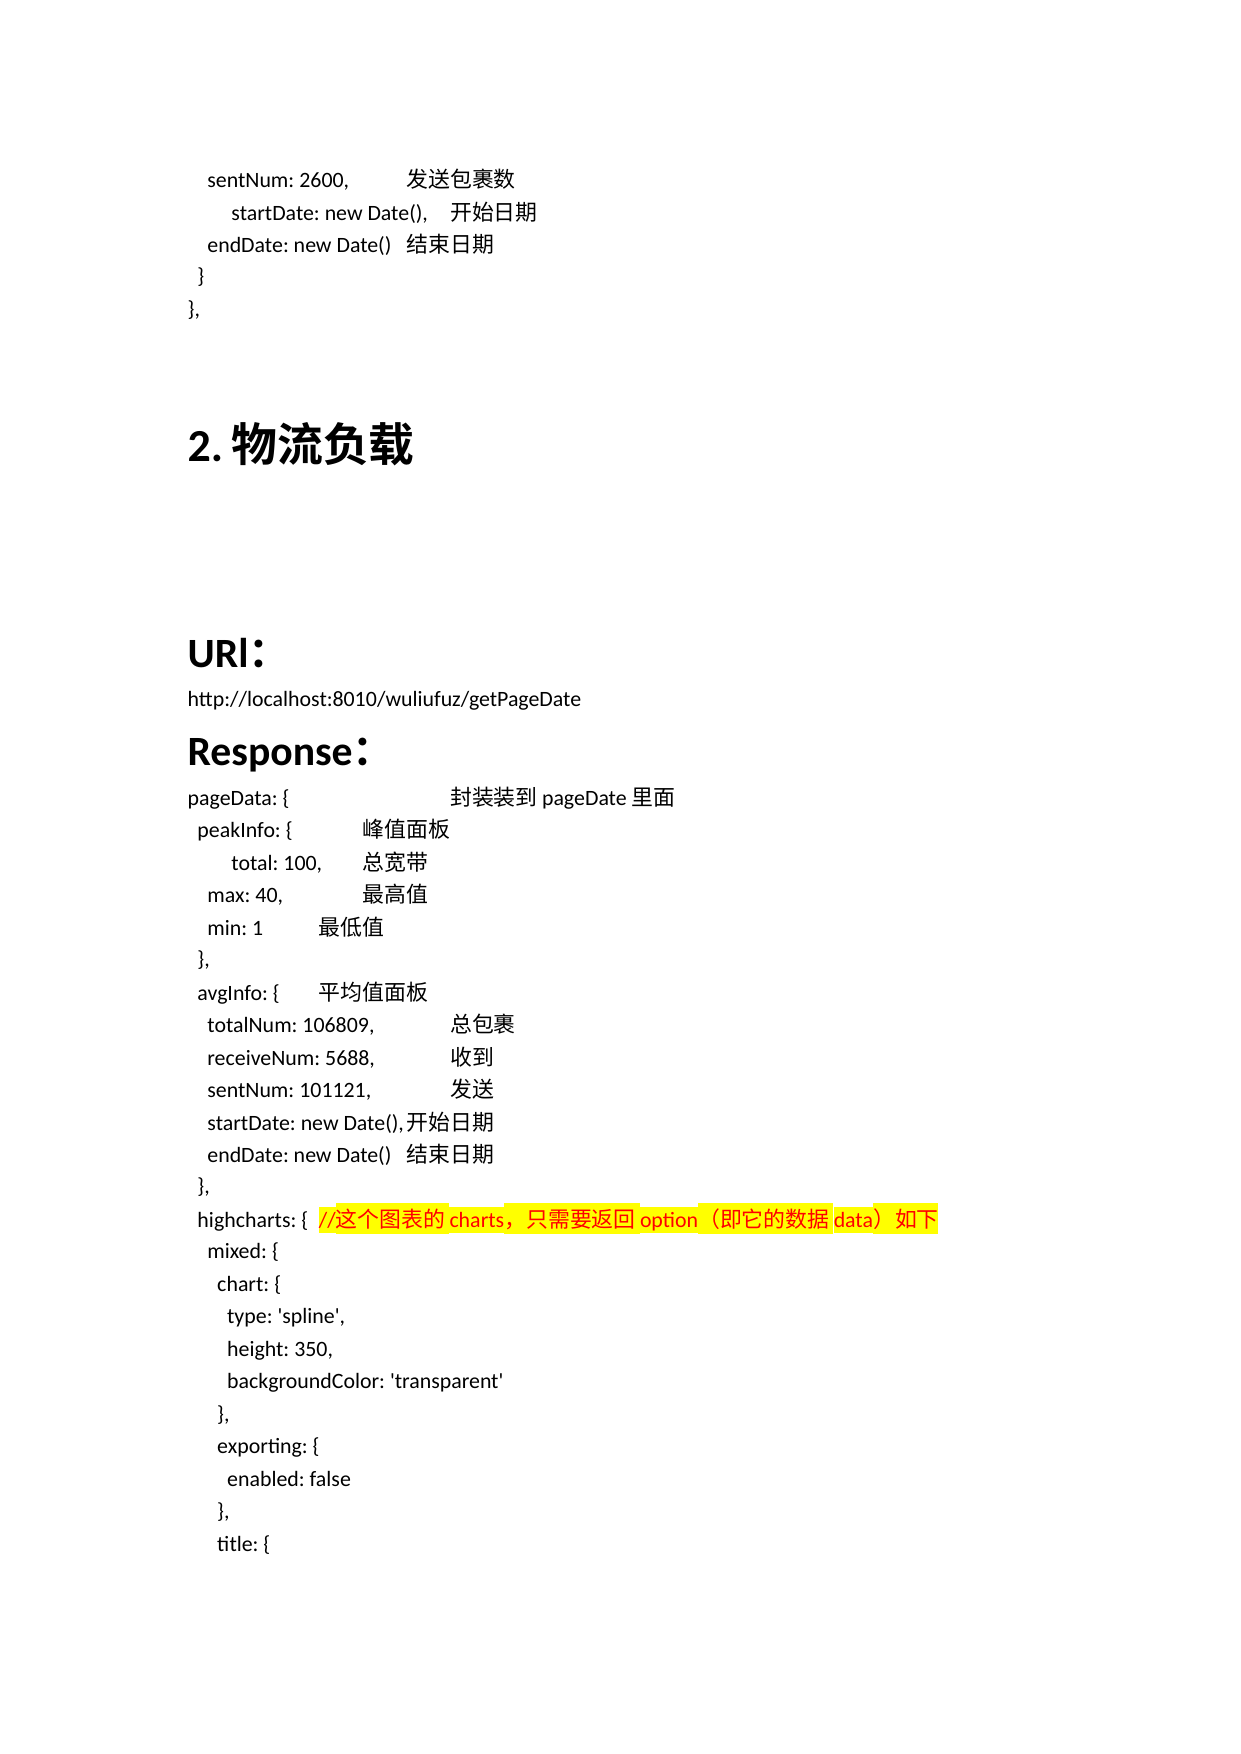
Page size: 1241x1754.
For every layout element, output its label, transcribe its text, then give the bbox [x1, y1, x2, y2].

text Response： [187, 714, 1053, 779]
subtitle 物流负载 [187, 392, 1053, 490]
text endDate: new Date() 结束日期 } }, [187, 227, 1053, 324]
text URl： [187, 617, 1053, 682]
list pageData: { 封装装到pageDate里面 peakInfo: { 峰值面板 [187, 779, 1053, 844]
text http://localhost:8010/wuliufuz/getPageDate [187, 682, 1053, 714]
text startDate: new Date(), 开始日期 [187, 194, 1053, 227]
